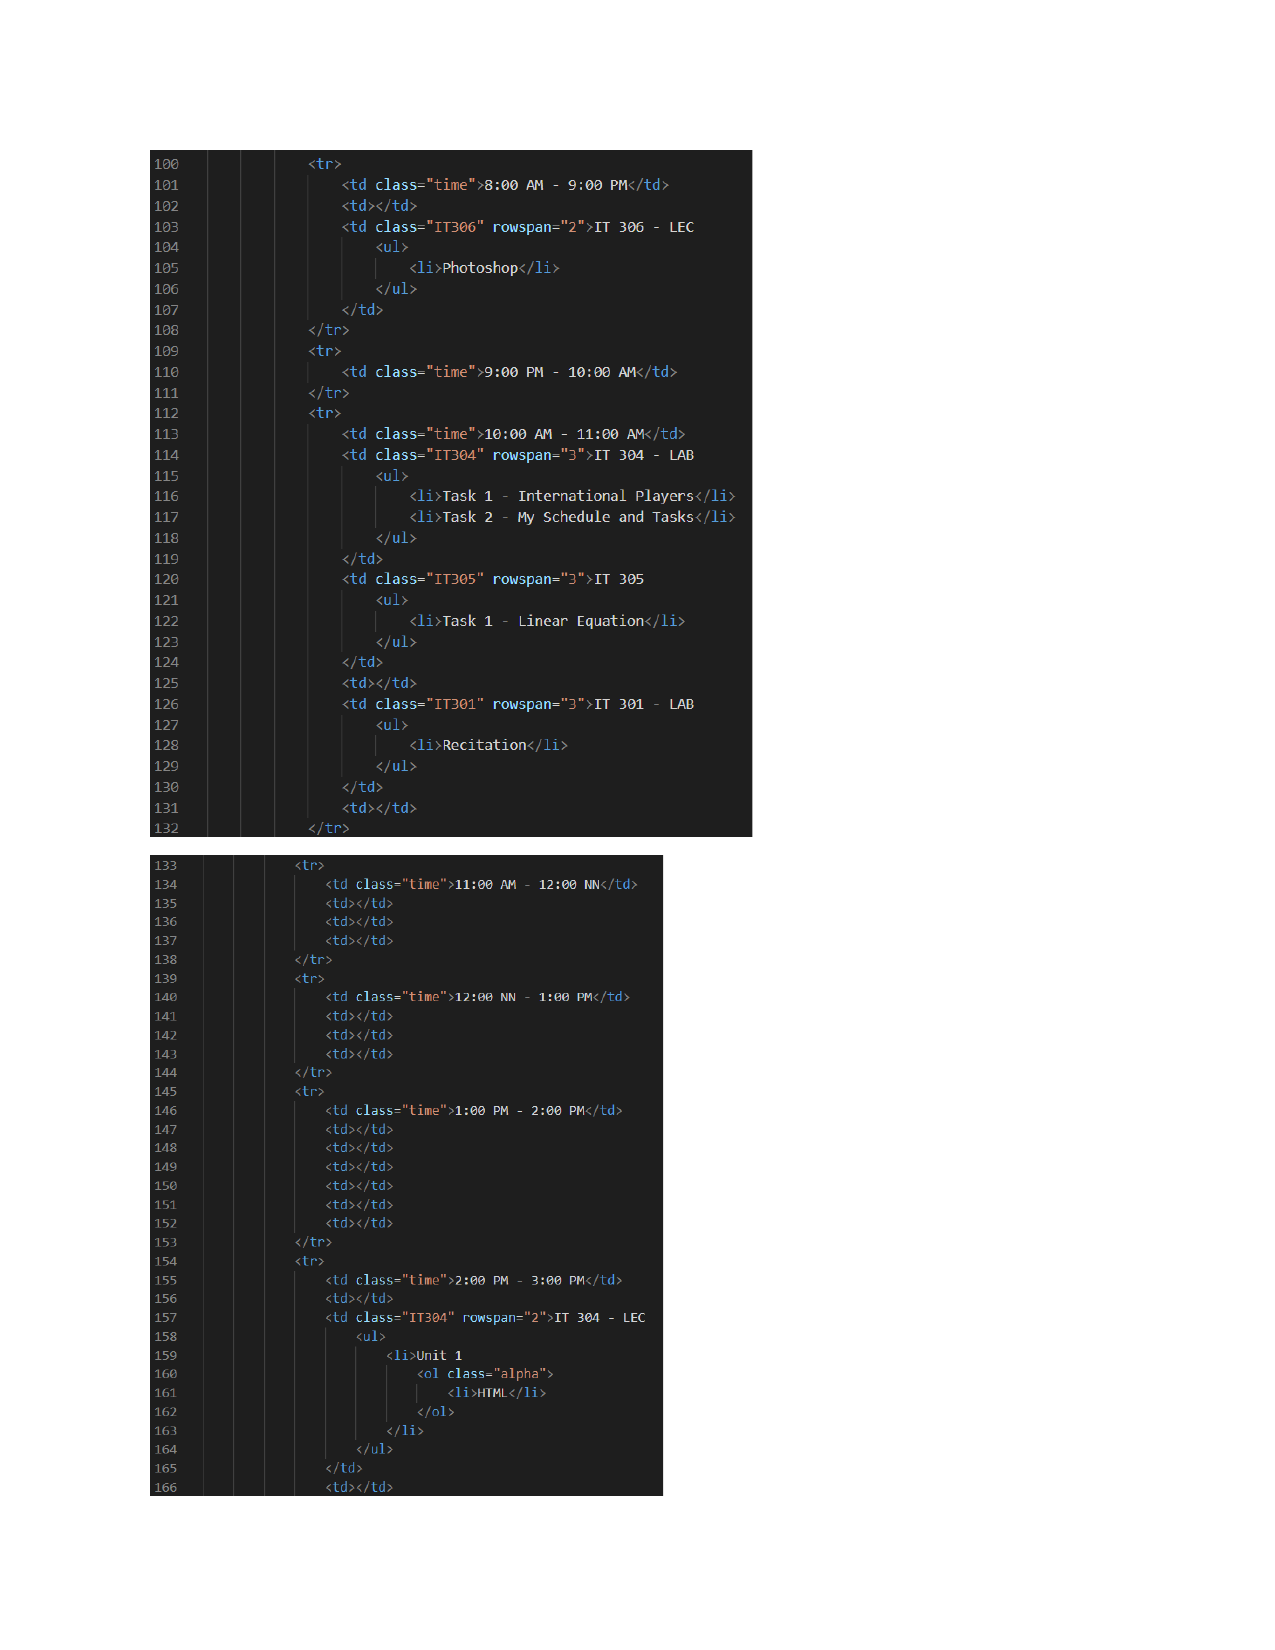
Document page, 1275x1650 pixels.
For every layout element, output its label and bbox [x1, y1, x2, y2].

picture [150, 855, 664, 1496]
picture [150, 150, 753, 837]
